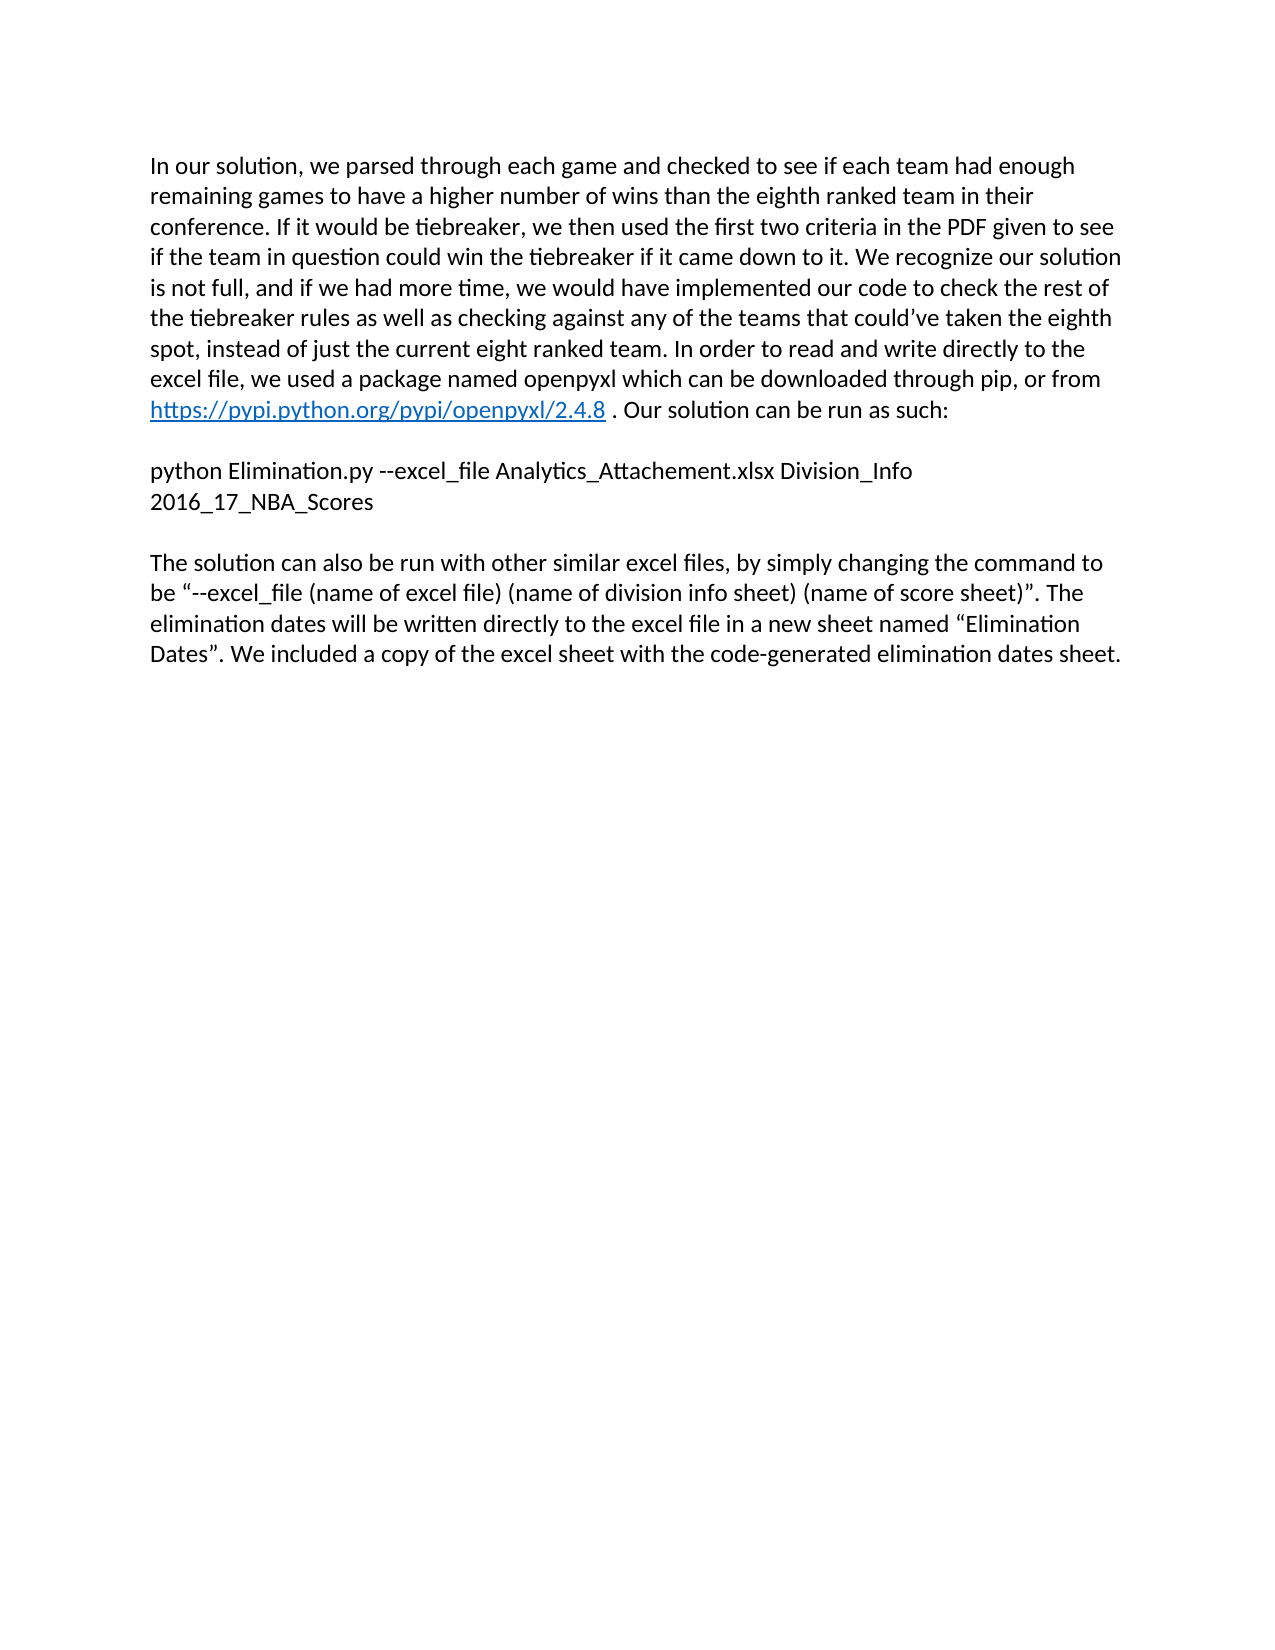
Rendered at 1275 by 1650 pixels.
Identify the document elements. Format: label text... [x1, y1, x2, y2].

text python Elimination.py --excel_file Analytics_Attachement.xlsx Division_Info 2016_17_NBA_Scores [150, 455, 1125, 516]
text In our solution, we parsed through each game and checked to see if each team had enough remaining games to have a higher number of wins than the eighth ranked team in their conference. If it would be tiebreaker, we then used the first two criteria in the PDF given to see if the team in question could win the tiebreaker if it came down to it. We recognize our solution is not full, and if we had more time, we would have implemented our code to check the rest of the tiebreaker rules as well as checking against any of the teams that could’ve taken the eighth spot, instead of just the current eight ranked team. In order to read and write directly to the excel file, we used a package named openpyxl which can be downloaded through pip, or from https://pypi.python.org/pypi/openpyxl/2.4.8 . Our solution can be run as such: [150, 150, 1125, 425]
text The solution can also be run with other similar excel files, by simply changing the command to be “--excel_file (name of excel file) (name of division info sheet) (name of score sheet)”. The elimination dates will be written directly to the excel file in a new sheet named “Elimination Dates”. We included a copy of the excel sheet with the code-generated elimination dates sheet. [150, 547, 1125, 669]
